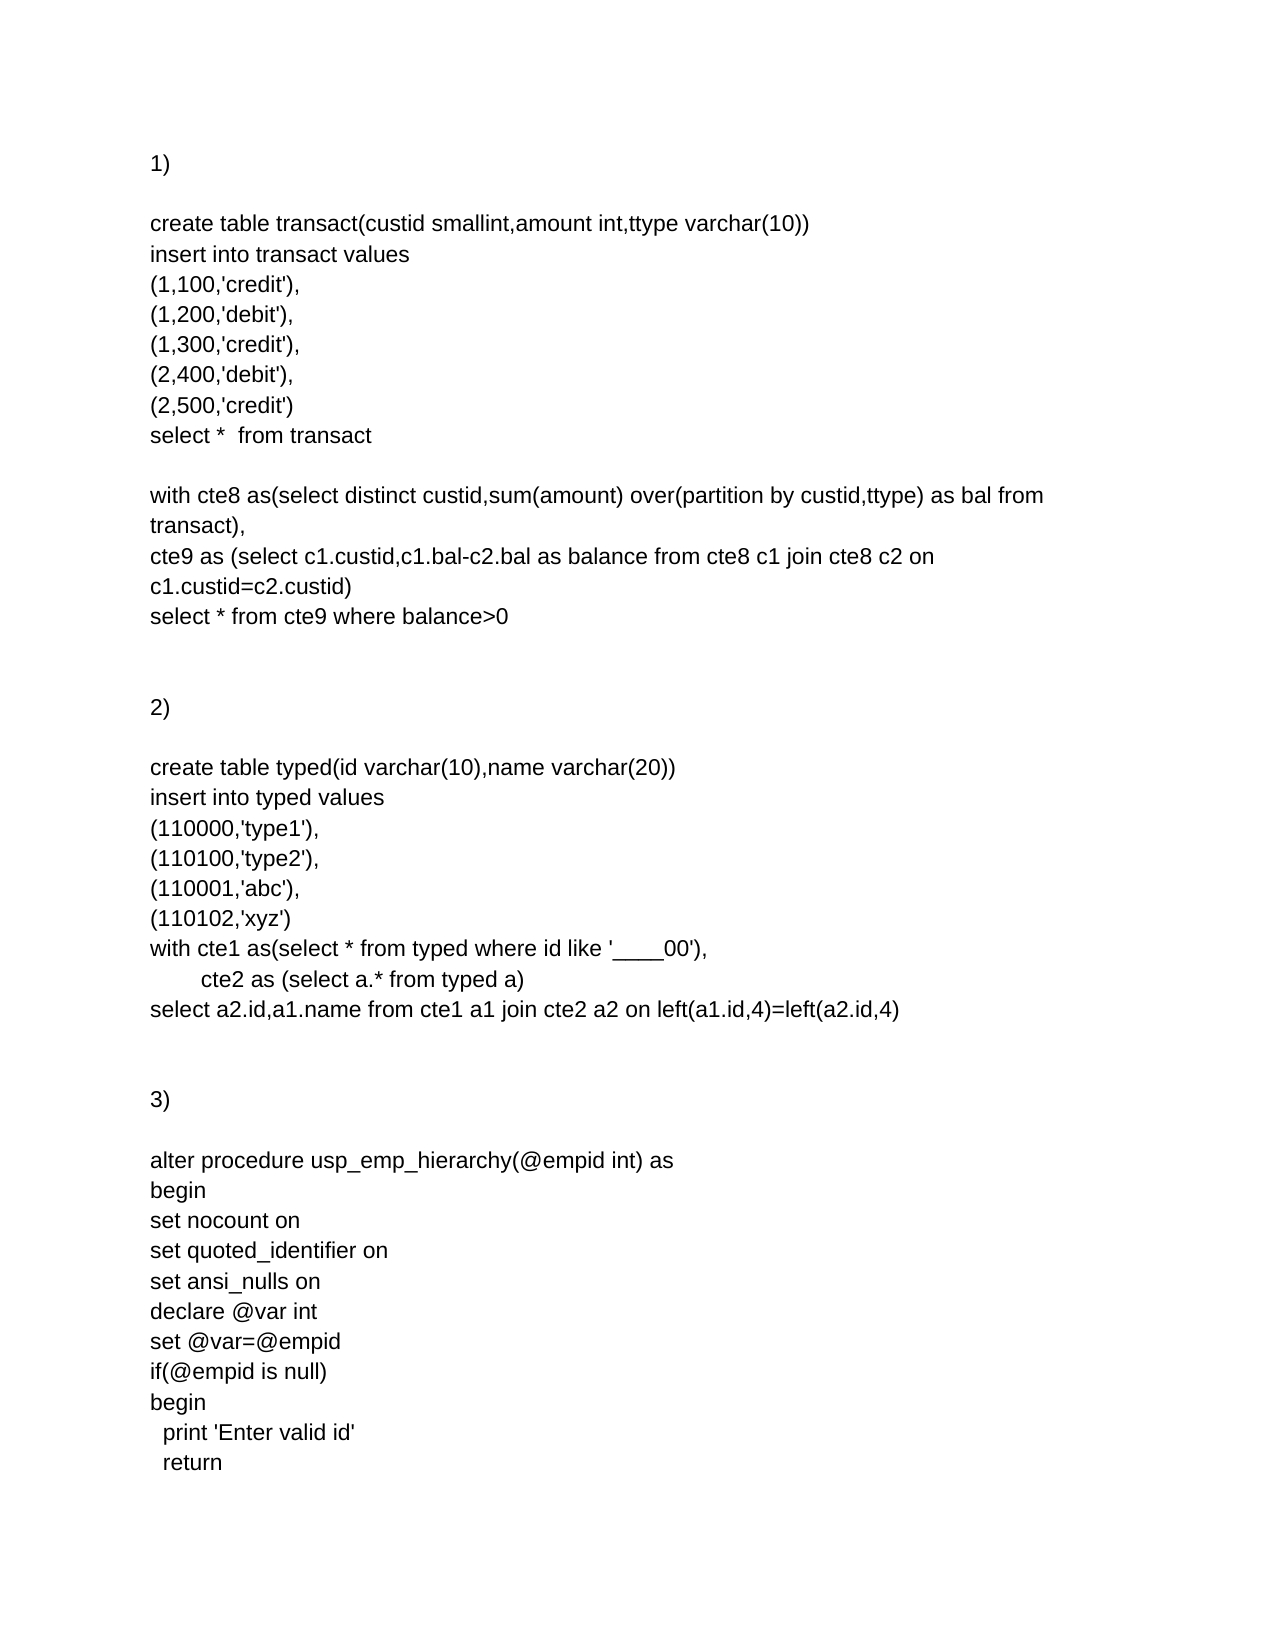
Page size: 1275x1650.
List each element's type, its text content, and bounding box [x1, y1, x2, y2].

text (1,200,'debit'), [150, 301, 1125, 327]
text set nocount on [150, 1207, 1125, 1234]
text cte2 as (select a.* from typed a) [150, 966, 1125, 992]
text (2,500,'credit') [150, 392, 1125, 418]
text insert into typed values [150, 784, 1125, 811]
text (1,300,'credit'), [150, 331, 1125, 358]
text if(@empid is null) [150, 1358, 1125, 1385]
text alter procedure usp_emp_hierarchy(@empid int) as [150, 1147, 1125, 1173]
text insert into transact values [150, 241, 1125, 267]
text select * from transact [150, 422, 1125, 448]
text print 'Enter valid id' [150, 1419, 1125, 1445]
text (2,400,'debit'), [150, 361, 1125, 388]
text set quoted_identifier on [150, 1237, 1125, 1264]
text select a2.id,a1.name from cte1 a1 join cte2 a2 on left(a1.id,4)=left(a2.id,4) [150, 996, 1125, 1022]
text 2) [150, 694, 1125, 720]
text select * from cte9 where balance>0 [150, 603, 1125, 629]
text create table transact(custid smallint,amount int,ttype varchar(10)) [150, 210, 1125, 237]
text return [150, 1449, 1125, 1475]
text (1,100,'credit'), [150, 271, 1125, 297]
text set @var=@empid [150, 1328, 1125, 1354]
text (110102,'xyz') [150, 905, 1125, 932]
text begin [150, 1177, 1125, 1203]
text 1) [150, 150, 1125, 176]
text with cte1 as(select * from typed where id like '____00'), [150, 935, 1125, 962]
text declare @var int [150, 1298, 1125, 1324]
text create table typed(id varchar(10),name varchar(20)) [150, 754, 1125, 781]
text (110000,'type1'), [150, 814, 1125, 841]
text 3) [150, 1086, 1125, 1113]
text begin [150, 1388, 1125, 1415]
text with cte8 as(select distinct custid,sum(amount) over(partition by custid,ttype) as bal from transact), [150, 482, 1125, 539]
text cte9 as (select c1.custid,c1.bal-c2.bal as balance from cte8 c1 join cte8 c2 on c1.custid=c2.custid) [150, 543, 1125, 599]
text (110100,'type2'), [150, 845, 1125, 871]
text set ansi_nulls on [150, 1268, 1125, 1294]
text (110001,'abc'), [150, 875, 1125, 901]
